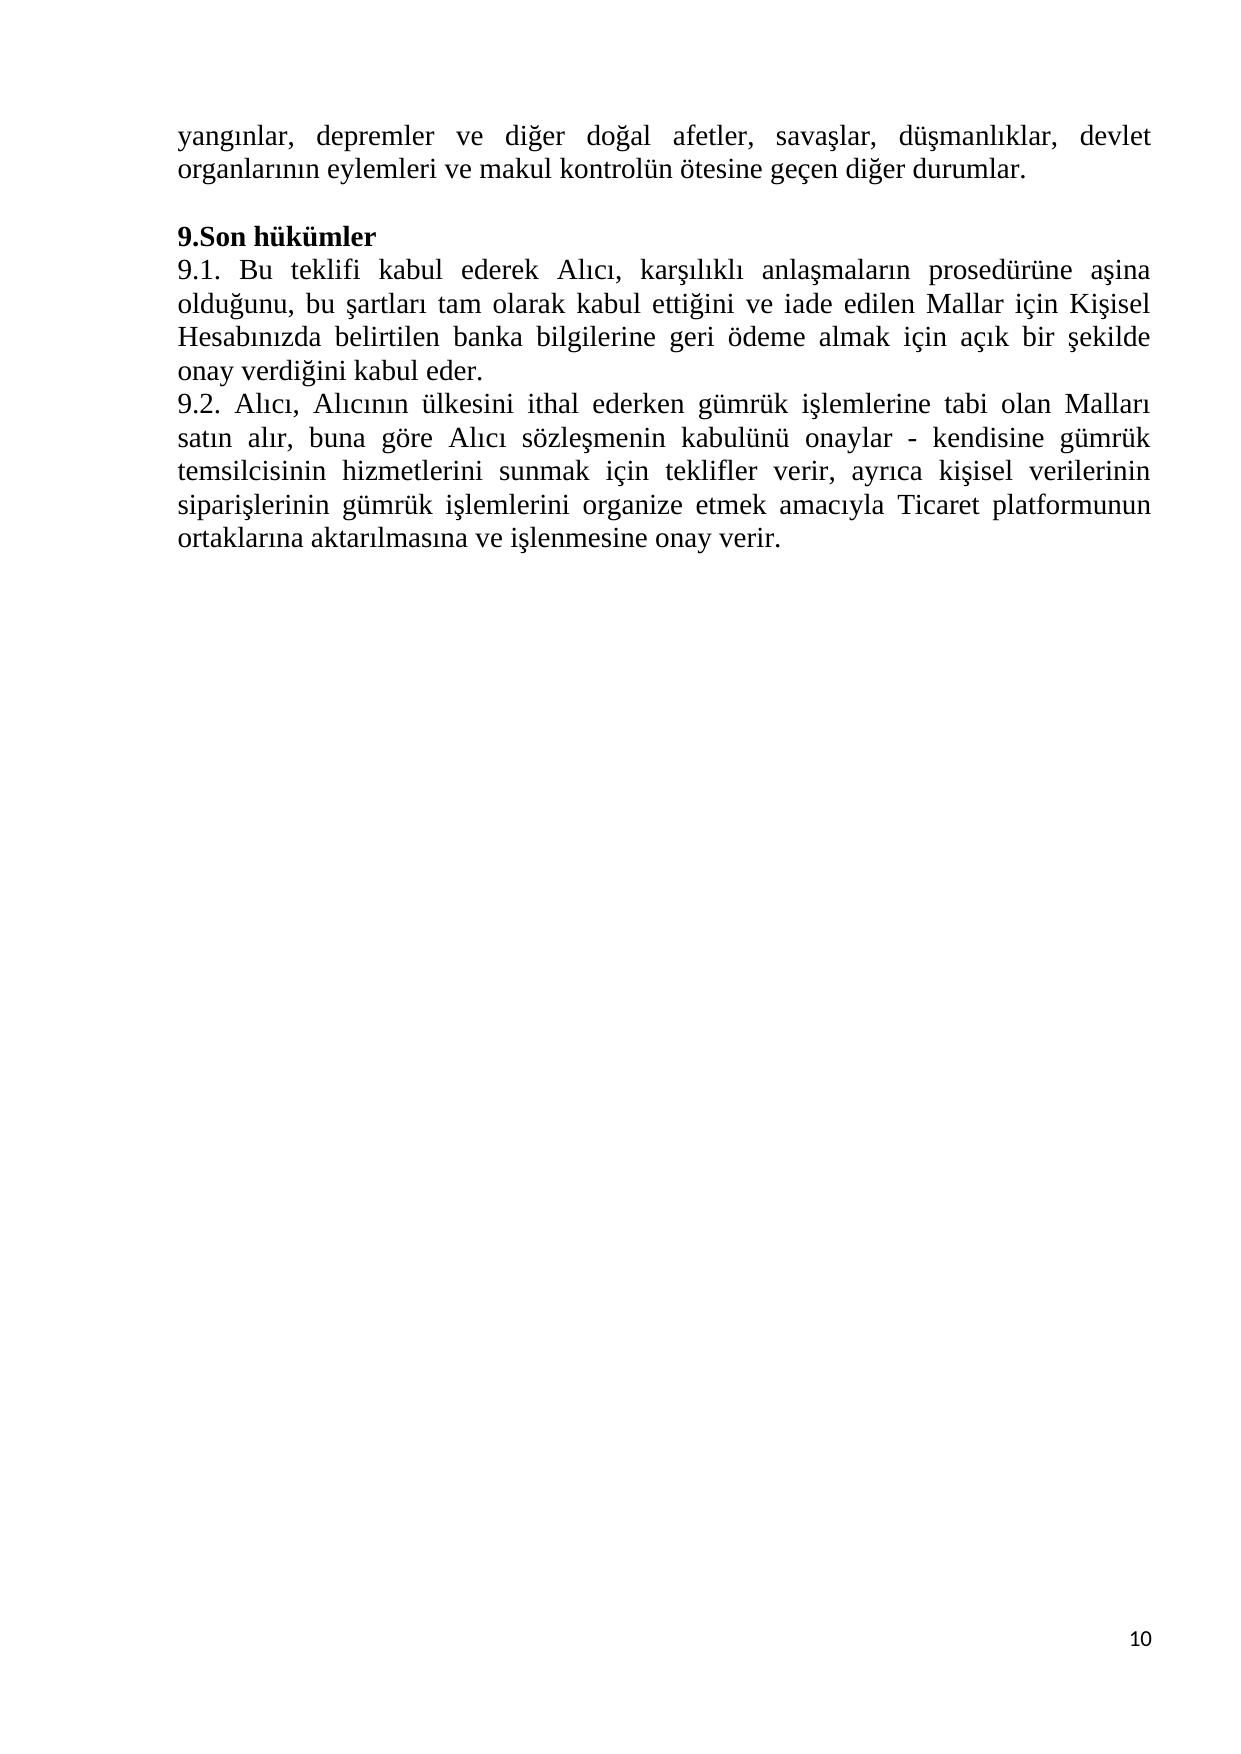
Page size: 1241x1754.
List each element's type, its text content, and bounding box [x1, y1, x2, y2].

text 9.1. Bu teklifi kabul ederek Alıcı, karşılıklı anlaşmaların prosedürüne aşina olduğunu, bu şartları tam olarak kabul ettiğini ve iade edilen Mallar için Kişisel Hesabınızda belirtilen banka bilgilerine geri ödeme almak için açık bir şekilde onay verdiğini kabul eder. [177, 252, 1152, 386]
text 9.Son hükümler [177, 219, 1152, 252]
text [177, 118, 1152, 185]
text 9.2. Alıcı, Alıcının ülkesini ithal ederken gümrük işlemlerine tabi olan Malları satın alır, buna göre Alıcı sözleşmenin kabulünü onaylar - kendisine gümrük temsilcisinin hizmetlerini sunmak için teklifler verir, ayrıca kişisel verilerinin siparişlerinin gümrük işlemlerini organize etmek amacıyla Ticaret platformunun ortaklarına aktarılmasına ve işlenmesine onay verir. [177, 386, 1152, 554]
